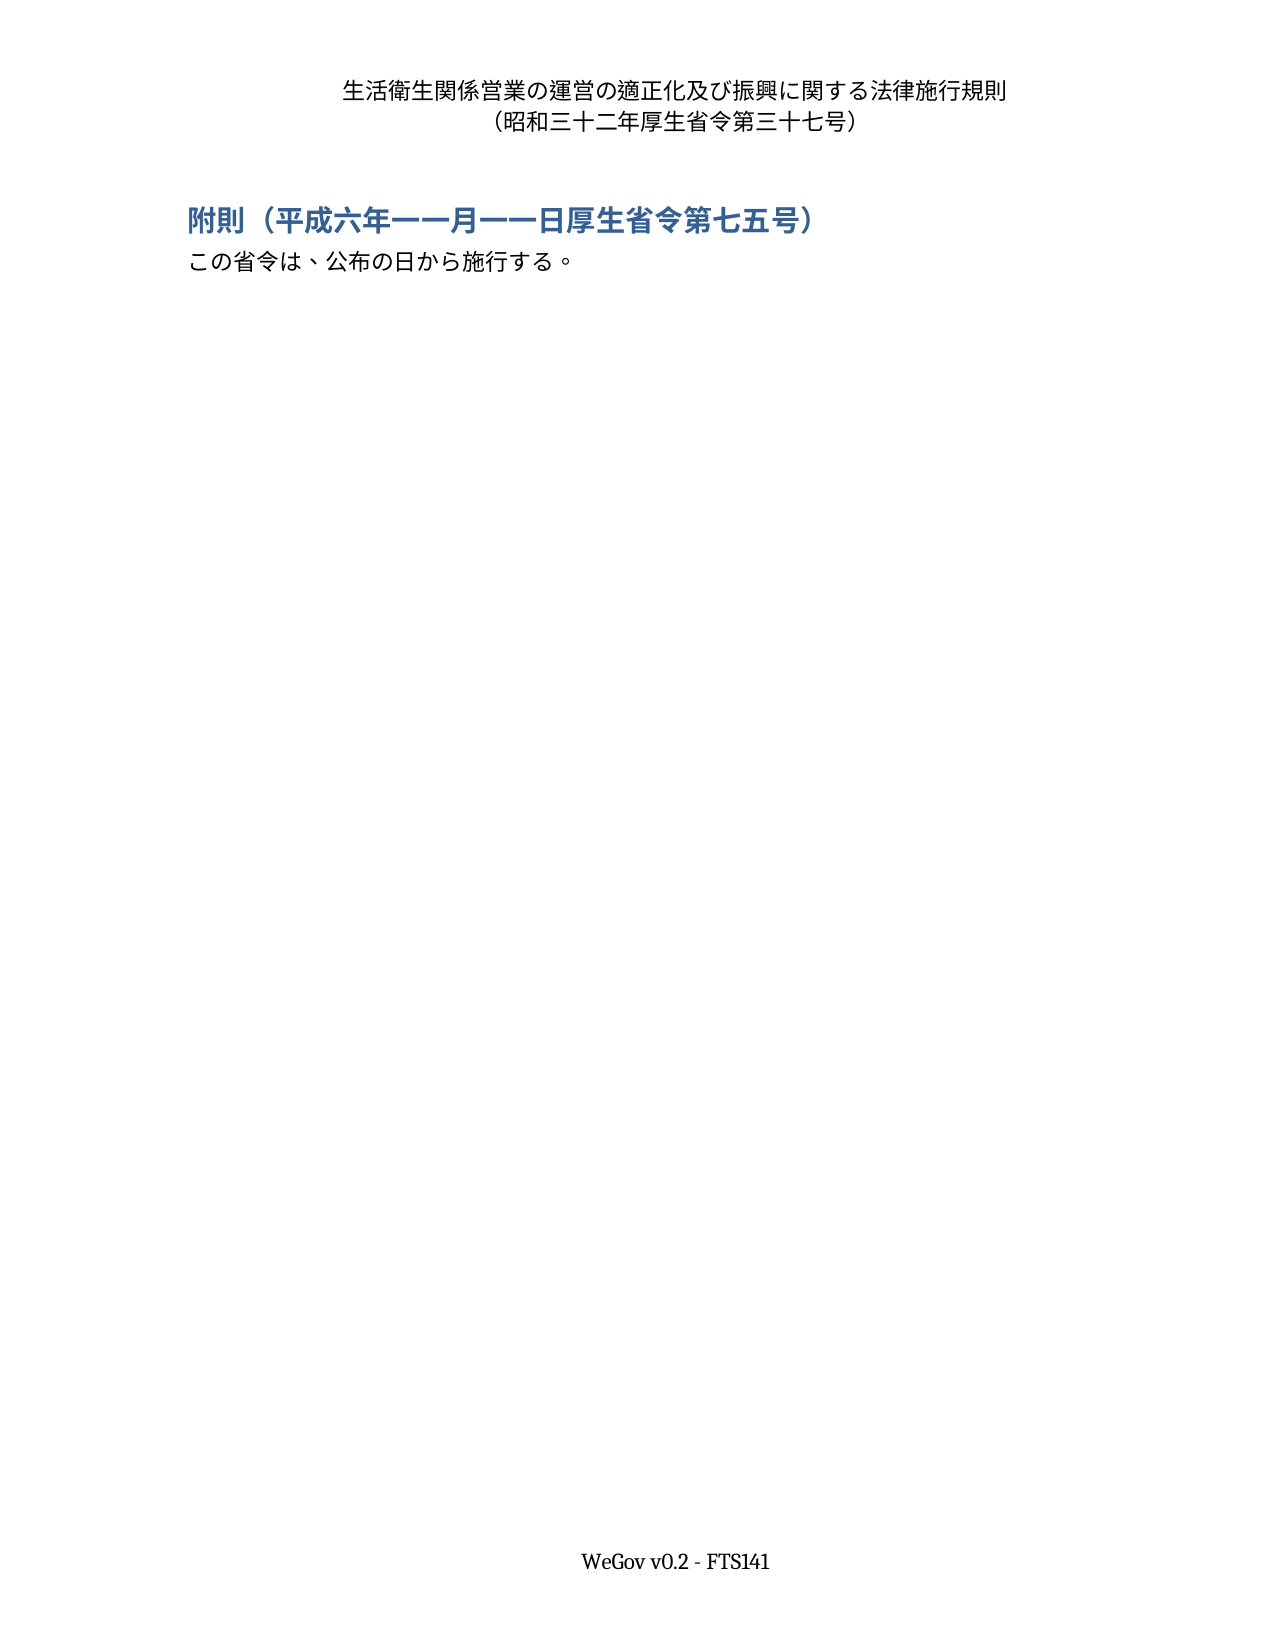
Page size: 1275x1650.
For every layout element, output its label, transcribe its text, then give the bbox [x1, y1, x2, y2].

text この省令は、公布の日から施行する。 [187, 246, 1087, 277]
subtitle 附則（平成六年一一月一一日厚生省令第七五号） [187, 200, 1087, 240]
